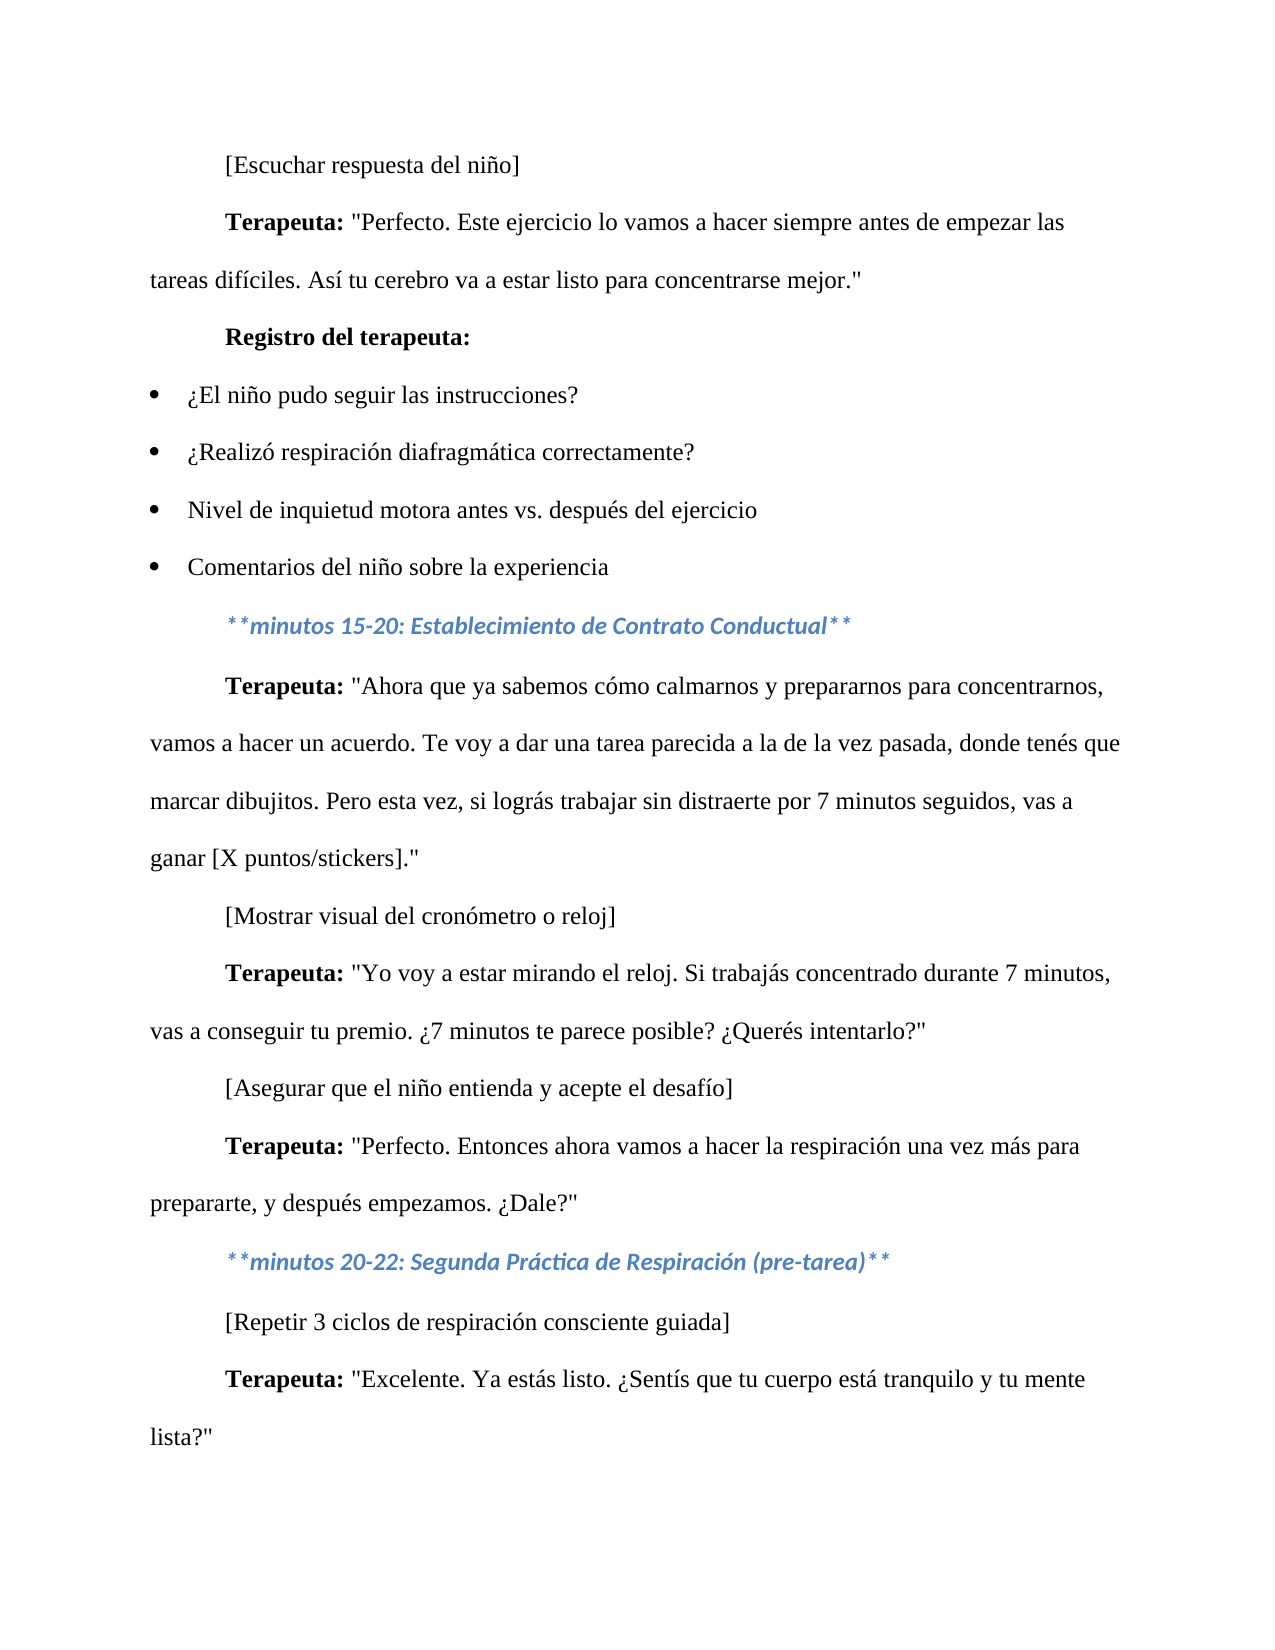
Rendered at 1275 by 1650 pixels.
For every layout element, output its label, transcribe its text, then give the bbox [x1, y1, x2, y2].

list ¿Realizó respiración diafragmática correctamente? [150, 437, 1125, 466]
text Terapeuta: "Perfecto. Este ejercicio lo vamos a hacer siempre antes de empezar las tareas difíciles. Así tu cerebro va a estar listo para concentrarse mejor." [150, 207, 1125, 294]
text Terapeuta: "Excelente. Ya estás listo. ¿Sentís que tu cuerpo está tranquilo y tu mente lista?" [150, 1364, 1125, 1451]
subtitle **minutos 15-20: Establecimiento de Contrato Conductual** [225, 610, 1125, 641]
text Terapeuta: "Yo voy a estar mirando el reloj. Si trabajás concentrado durante 7 minutos, vas a conseguir tu premio. ¿7 minutos te parece posible? ¿Querés intentarlo?" [150, 958, 1125, 1045]
text [Repetir 3 ciclos de respiración consciente guiada] [150, 1307, 1125, 1336]
text [Mostrar visual del cronómetro o reloj] [150, 901, 1125, 930]
subtitle **minutos 20-22: Segunda Práctica de Respiración (pre-tarea)** [225, 1246, 1125, 1277]
text [Asegurar que el niño entienda y acepte el desafío] [150, 1073, 1125, 1102]
list ¿El niño pudo seguir las instrucciones? [150, 380, 1125, 409]
text Terapeuta: "Ahora que ya sabemos cómo calmarnos y prepararnos para concentrarnos, vamos a hacer un acuerdo. Te voy a dar una tarea parecida a la de la vez pasada, donde tenés que marcar dibujitos. Pero esta vez, si lográs trabajar sin distraerte por 7 minutos seguidos, vas a ganar [X puntos/stickers]." [150, 671, 1125, 872]
text Terapeuta: "Perfecto. Entonces ahora vamos a hacer la respiración una vez más para prepararte, y después empezamos. ¿Dale?" [150, 1131, 1125, 1217]
text Registro del terapeuta: [150, 322, 1125, 351]
list Nivel de inquietud motora antes vs. después del ejercicio [150, 495, 1125, 524]
text [Escuchar respuesta del niño] [150, 150, 1125, 179]
list Comentarios del niño sobre la experiencia [150, 552, 1125, 581]
